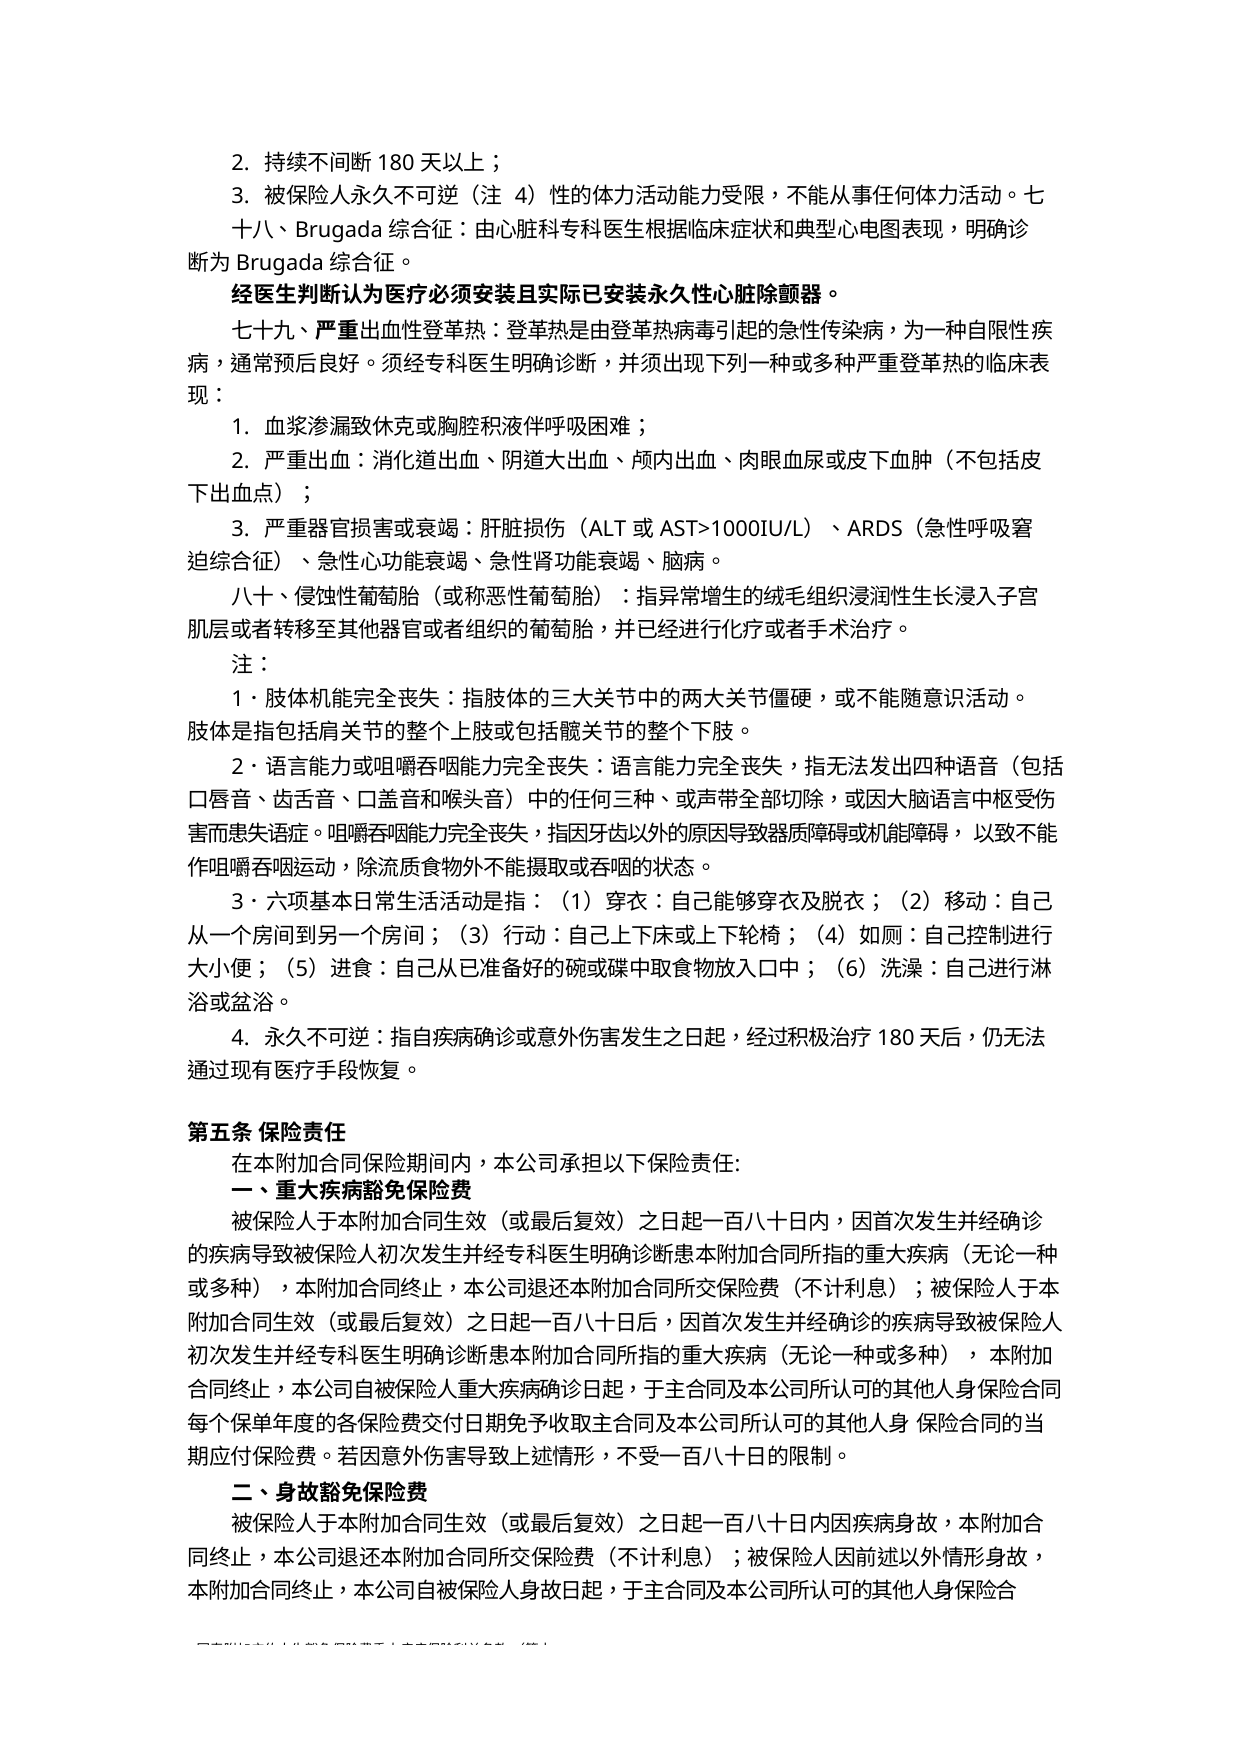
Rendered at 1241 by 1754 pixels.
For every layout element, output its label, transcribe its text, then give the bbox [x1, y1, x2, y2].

text 断为Brugada 综合征。 [187, 248, 1076, 276]
list 持续不间断180 天以上； [187, 147, 1076, 177]
list 永久不可逆：指自疾病确诊或意外伤害发生之日起，经过积极治疗180天后，仍无法通过现有医疗手段恢复。 [187, 1021, 1053, 1085]
text 七十九、严重出血性登革热：登革热是由登革热病毒引起的急性传染病，为一种自限性疾病，通常预后良好。须经专科医生明确诊断，并须出现下列一种或多种严重登革热的临床表现： [187, 313, 1054, 411]
text 被保险人于本附加合同生效（或最后复效）之日起一百八十日内，因首次发生并经确诊的疾病导致被保险人初次发生并经专科医生明确诊断患本附加合同所指的重大疾病（无论一种或多种），本附加合同终止，本公司退还本附加合同所交保险费（不计利息）；被保险人于本附加合同生效（或最后复效）之日起一百八十日后，因首次发生并经确诊的疾病导致被保险人初次发生并经专科医生明确诊断患本附加合同所指的重大疾病（无论一种或多种）， 本附加合同终止，本公司自被保险人重大疾病确诊日起，于主合同及本公司所认可的其他人身保险合同每个保单年度的各保险费交付日期免予收取主合同及本公司所认可的其他人身 保险合同的当期应付保险费。若因意外伤害导致上述情形，不受一百八十日的限制。 [187, 1206, 1064, 1471]
subtitle 经医生判断认为医疗必须安装且实际已安装永久性心脏除颤器。 [231, 276, 1076, 309]
list 严重器官损害或衰竭：肝脏损伤（ALT 或AST>1000IU/L）、ARDS（急性呼吸窘迫综合征）、急性心功能衰竭、急性肾功能衰竭、脑病。 [187, 513, 1052, 576]
list 被保险人永久不可逆（注 4）性的体力活动能力受限，不能从事任何体力活动。七十八、Brugada 综合征：由心脏科专科医生根据临床症状和典型心电图表现，明确诊 [231, 180, 1054, 244]
text 被保险人于本附加合同生效（或最后复效）之日起一百八十日内因疾病身故，本附加合同终止，本公司退还本附加合同所交保险费（不计利息）；被保险人因前述以外情形身故， 本附加合同终止，本公司自被保险人身故日起，于主合同及本公司所认可的其他人身保险合 [187, 1508, 1064, 1605]
text 在本附加合同保险期间内，本公司承担以下保险责任: 一、重大疾病豁免保险费 [231, 1150, 746, 1204]
text 注： [231, 649, 1076, 679]
subtitle 第五条 保险责任 [187, 1117, 1076, 1146]
text 3．六项基本日常生活活动是指：（1）穿衣：自己能够穿衣及脱衣；（2）移动：自己从一个房间到另一个房间；（3）行动：自己上下床或上下轮椅；（4）如厕：自己控制进行大小便；（5）进食：自己从已准备好的碗或碟中取食物放入口中；（6）洗澡：自己进行淋浴或盆浴。 [187, 886, 1054, 1017]
subtitle 二、身故豁免保险费 [231, 1475, 1076, 1507]
list 严重出血：消化道出血、阴道大出血、颅内出血、肉眼血尿或皮下血肿（不包括皮下出血点）； [187, 444, 1052, 508]
text 八十、侵蚀性葡萄胎（或称恶性葡萄胎）：指异常增生的绒毛组织浸润性生长浸入子宫肌层或者转移至其他器官或者组织的葡萄胎，并已经进行化疗或者手术治疗。 [187, 581, 1054, 644]
text 2．语言能力或咀嚼吞咽能力完全丧失：语言能力完全丧失，指无法发出四种语音（包括口唇音、齿舌音、口盖音和喉头音）中的任何三种、或声带全部切除，或因大脑语言中枢受伤害而患失语症。咀嚼吞咽能力完全丧失，指因牙齿以外的原因导致器质障碍或机能障碍， 以致不能作咀嚼吞咽运动，除流质食物外不能摄取或吞咽的状态。 [187, 751, 1065, 881]
text 1．肢体机能完全丧失：指肢体的三大关节中的两大关节僵硬，或不能随意识活动。肢体是指包括肩关节的整个上肢或包括髋关节的整个下肢。 [187, 682, 1052, 746]
list 血浆渗漏致休克或胸腔积液伴呼吸困难； [187, 411, 1076, 441]
